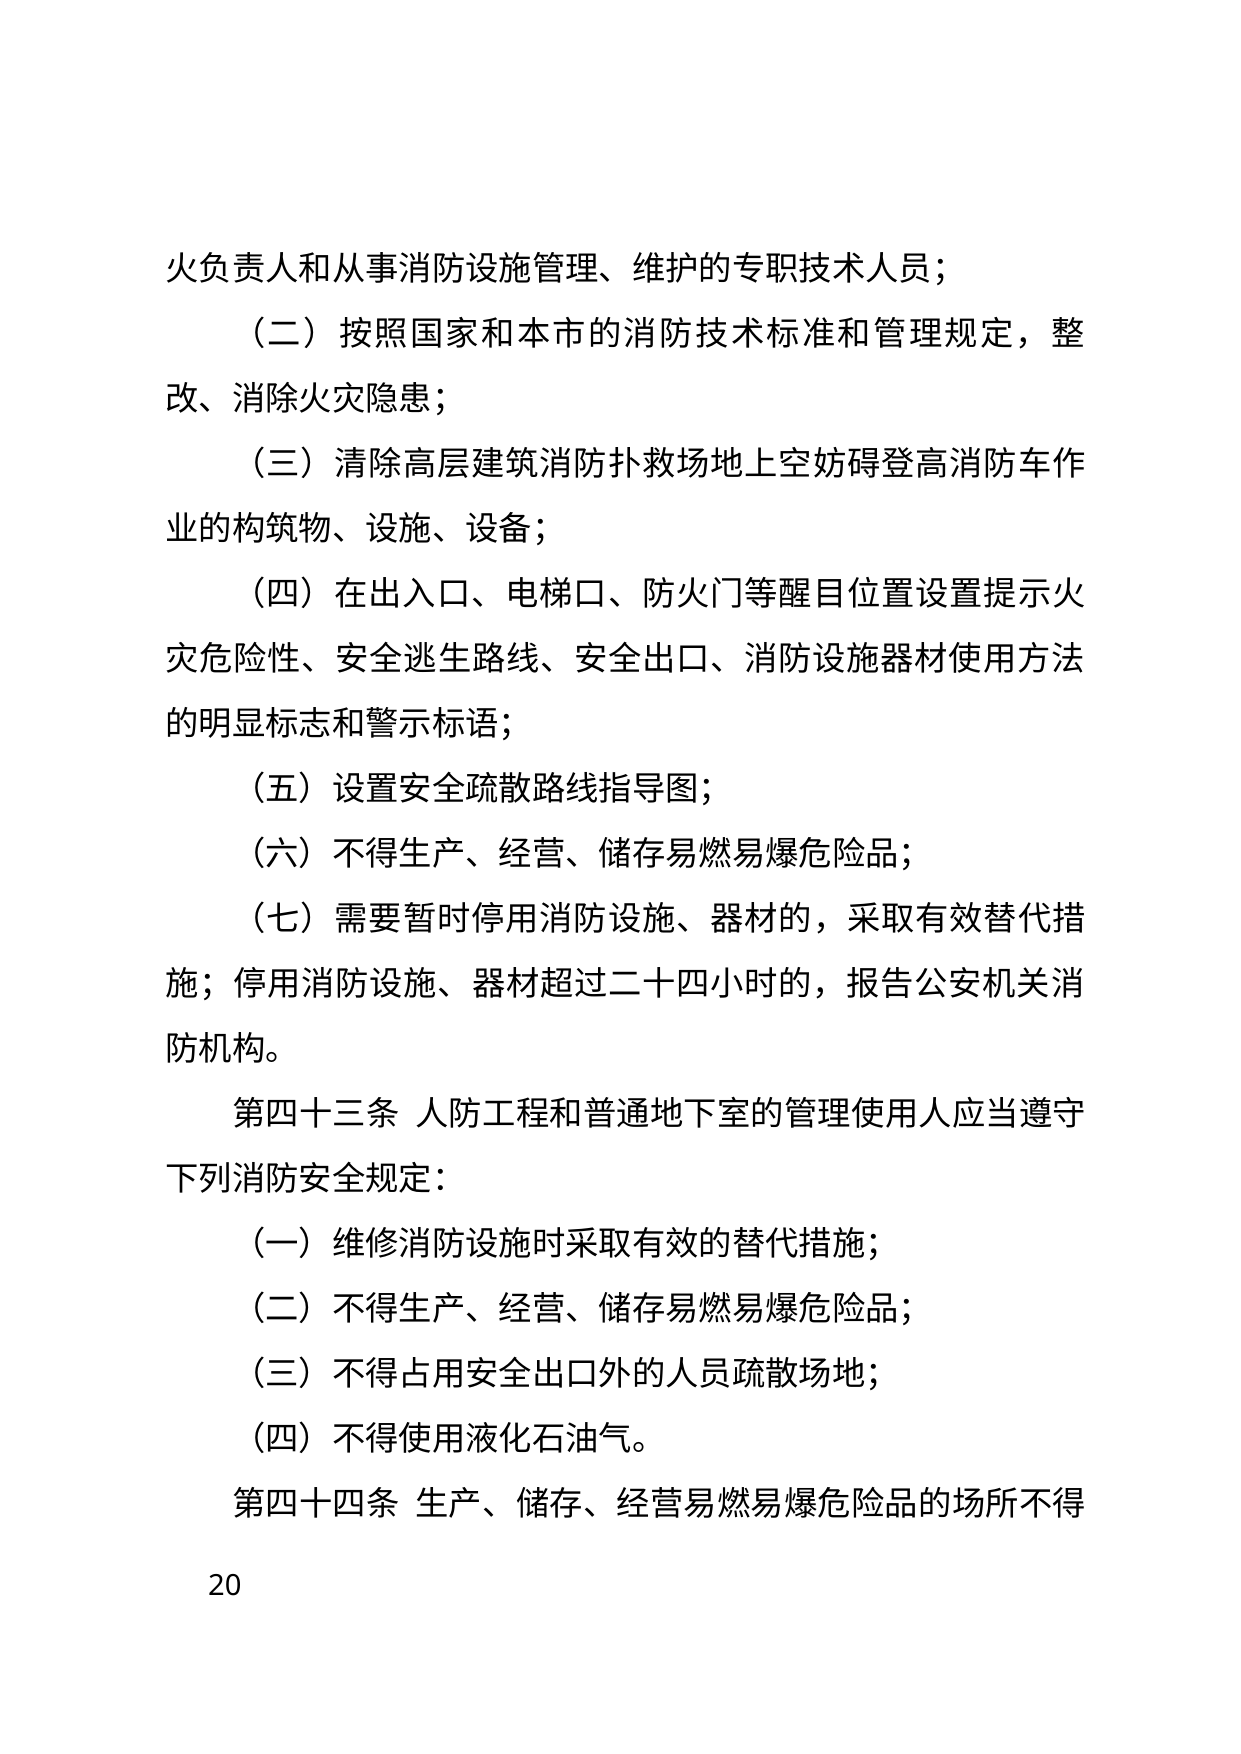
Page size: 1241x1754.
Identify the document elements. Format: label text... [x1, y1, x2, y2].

text （五）设置安全疏散路线指导图； [165, 753, 1087, 818]
text （三）清除高层建筑消防扑救场地上空妨碍登高消防车作业的构筑物、设施、设备； [165, 428, 1087, 558]
text （六）不得生产、经营、储存易燃易爆危险品； [165, 818, 1087, 883]
text （四）不得使用液化石油气。 [165, 1403, 1087, 1468]
text 第四十三条 人防工程和普通地下室的管理使用人应当遵守下列消防安全规定： [165, 1078, 1087, 1208]
text （三）不得占用安全出口外的人员疏散场地； [165, 1338, 1087, 1403]
text （二）按照国家和本市的消防技术标准和管理规定，整改、消除火灾隐患； [165, 298, 1087, 428]
text （二）不得生产、经营、储存易燃易爆危险品； [165, 1273, 1087, 1338]
text （一）维修消防设施时采取有效的替代措施； [165, 1208, 1087, 1273]
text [165, 1468, 1087, 1533]
text （七）需要暂时停用消防设施、器材的，采取有效替代措施；停用消防设施、器材超过二十四小时的，报告公安机关消防机构。 [165, 883, 1087, 1078]
text （四）在出入口、电梯口、防火门等醒目位置设置提示火灾危险性、安全逃生路线、安全出口、消防设施器材使用方法的明显标志和警示标语； [165, 558, 1087, 753]
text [165, 233, 1087, 298]
